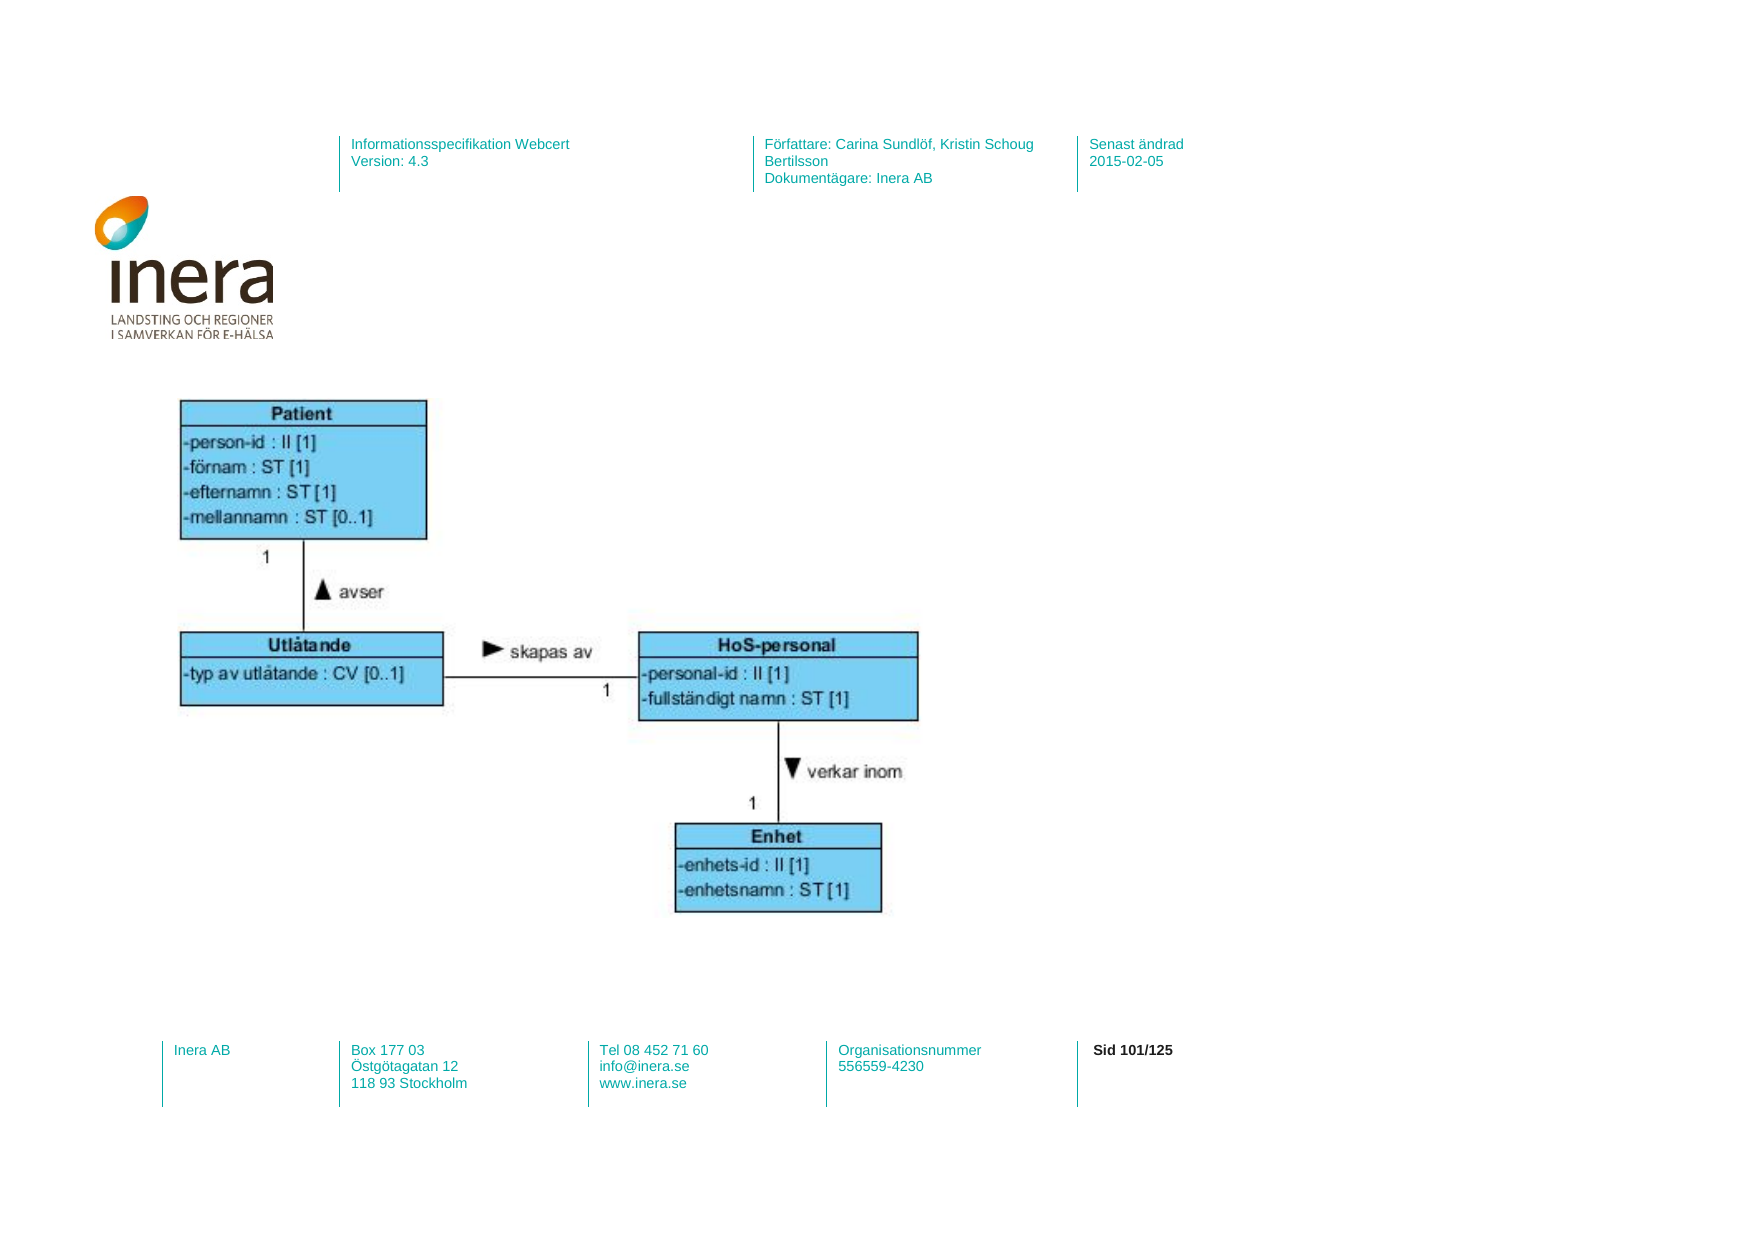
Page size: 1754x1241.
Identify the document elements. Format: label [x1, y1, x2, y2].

picture [94, 196, 273, 339]
picture [177, 398, 929, 918]
